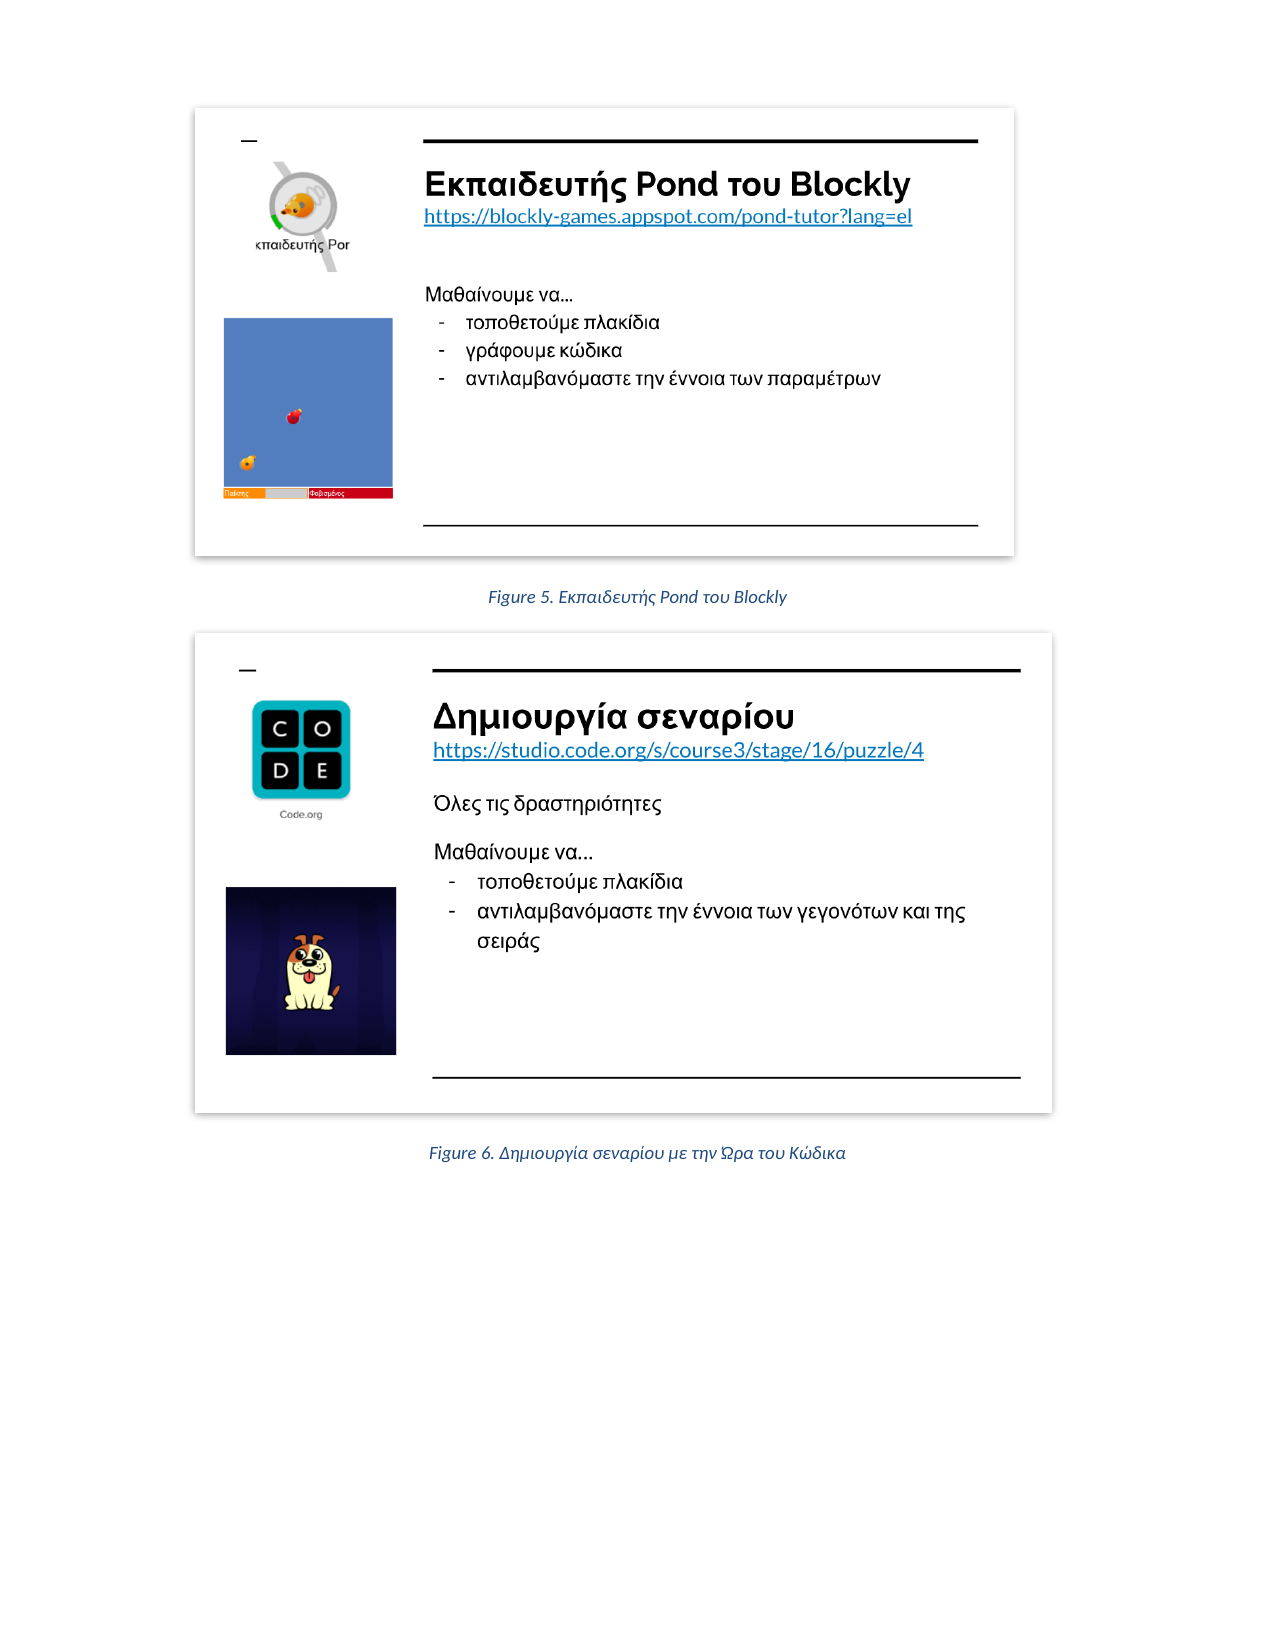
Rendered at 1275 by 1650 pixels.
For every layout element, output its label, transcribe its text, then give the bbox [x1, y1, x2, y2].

picture [209, 122, 999, 541]
picture [209, 647, 1037, 1098]
text Figure 5. Εκπαιδευτής Pond του Blockly [187, 585, 1087, 608]
text Figure 6. Δημιουργία σεναρίου με την Ώρα του Κώδικα [187, 1141, 1087, 1164]
